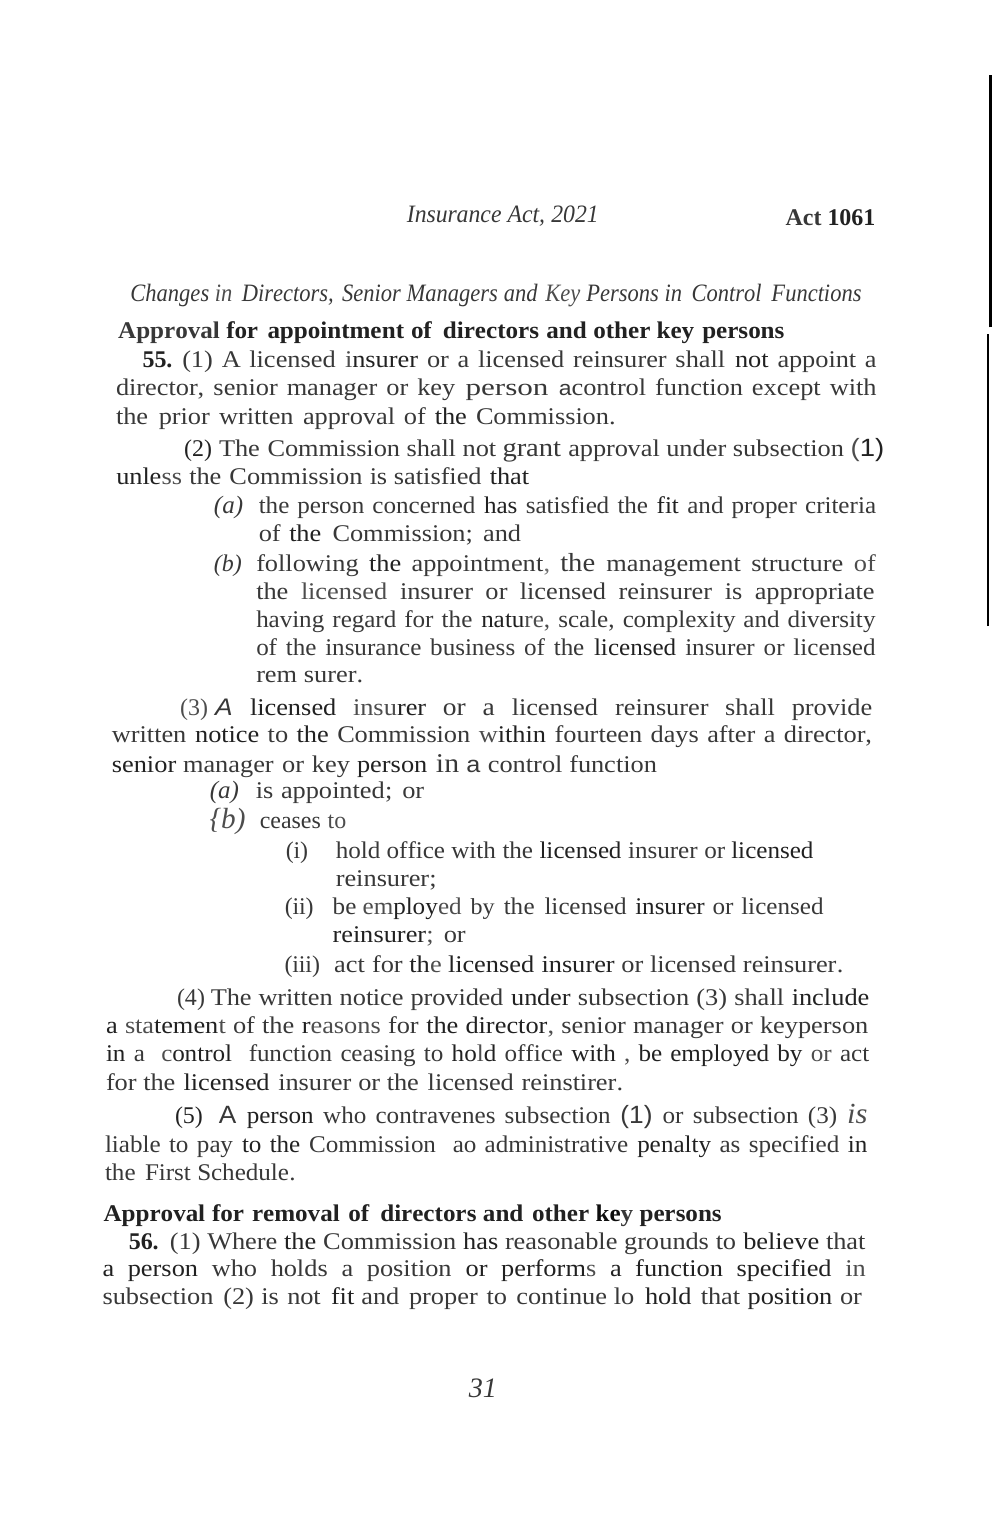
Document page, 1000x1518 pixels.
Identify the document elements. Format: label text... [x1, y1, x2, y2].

list A person who contravenes subsection (1) or subsection (3) is liable to pay to the Commission ao administrative penalty as specified in the First Schedule. [105, 1096, 867, 1185]
text Changes in Directors, Senior Managers and Key Persons in Control Functions [130, 278, 989, 307]
text {b) ceases to [209, 803, 1000, 835]
list is appointed; or [209, 778, 1000, 803]
list (1) A licensed insurer or a licensed reinsurer shall not appoint a director, senior manager or key person acontrol function except with the prior written approval of the Commission. [116, 345, 877, 429]
text Approval for appointment of directors and other key persons [118, 316, 1000, 343]
text unless the Commission is satisfied that [116, 462, 987, 489]
list hold office with the licensed insurer or licensed reinsurer; [286, 836, 834, 892]
list The written notice provided under subsection (3) shall include a statement of the reasons for the director, senior manager or keyperson in a control function ceasing to hold office with , be employed by or act for the licensed insurer or the licensed reinstirer. [106, 983, 869, 1095]
text Approval for removal of directors and other key persons [103, 1198, 1000, 1226]
list act for the licensed insurer or licensed reinsurer. [284, 950, 1000, 978]
list The Commission shall not grant approval under subsection (1) [184, 433, 987, 462]
list be employed by the licensed insurer or licensed reinsurer; or [284, 892, 831, 948]
list A licensed insurer or a licensed reinsurer shall provide written notice to the Commission within fourteen days after a director, senior manager or key person in a control function [112, 694, 872, 778]
list (1) Where the Commission has reasonable grounds to believe that a person who holds a position or performs a function specified in subsection (2) is not fit and proper to continue lo hold that position or [102, 1227, 866, 1310]
text Insurance Act, 2021 Act 1061 [407, 199, 989, 230]
text 31 [467, 1371, 499, 1404]
list following the appointment, the management structure of the licensed insurer or licensed reinsurer is appropriate having regard for the nature, scale, complexity and diversity of the insurance business of the licensed insurer or licensed rem surer. [214, 547, 876, 688]
list the person concerned has satisfied the fit and proper criteria of the Commission; and [214, 490, 876, 547]
